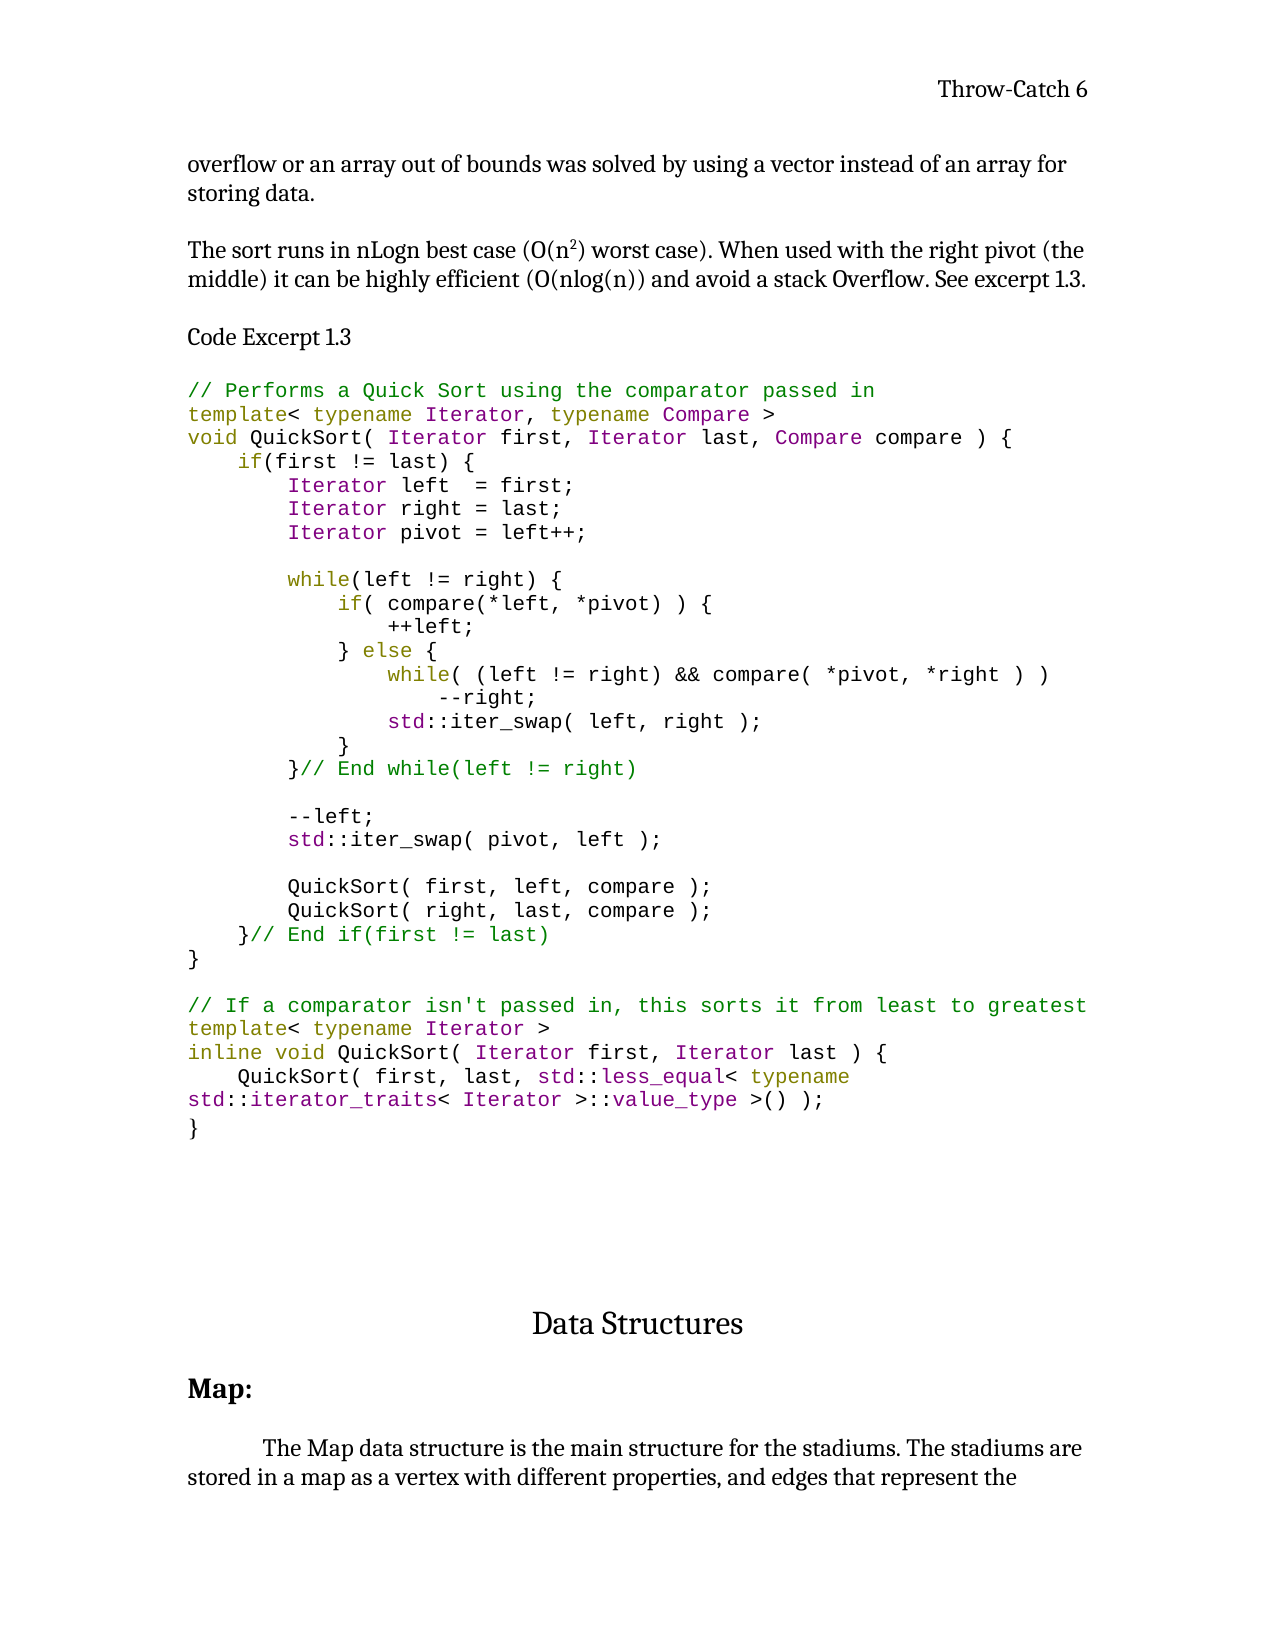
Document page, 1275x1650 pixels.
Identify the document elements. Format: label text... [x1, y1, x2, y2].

text while(left != right) { [187, 569, 1087, 593]
text QuickSort( right, last, compare ); [187, 900, 1087, 924]
text }// End if(first != last) [187, 924, 1087, 947]
text Iterator right = last; [187, 498, 1087, 522]
text template< typename Iterator > [187, 1018, 1087, 1042]
text The sort runs in nLogn best case (O(n2) worst case). When used with the right pivot (the middle) it can be highly efficient (O(nlog(n)) and avoid a stack Overflow. See excerpt 1.3. [187, 236, 1087, 294]
text inline void QuickSort( Iterator first, Iterator last ) { [187, 1042, 1087, 1066]
text std::iter_swap( left, right ); [187, 711, 1087, 735]
text --left; [187, 806, 1087, 829]
text } else { [187, 640, 1087, 664]
text // Performs a Quick Sort using the comparator passed in [187, 380, 1087, 404]
text } [187, 735, 1087, 758]
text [187, 1434, 1087, 1492]
text // If a comparator isn't passed in, this sorts it from least to greatest [187, 995, 1087, 1018]
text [187, 150, 1087, 207]
text Iterator pivot = left++; [187, 522, 1087, 546]
text ++left; [187, 616, 1087, 640]
text Code Excerpt 1.3 [187, 322, 1087, 351]
text std::iter_swap( pivot, left ); [187, 829, 1087, 853]
text --right; [187, 687, 1087, 711]
text QuickSort( first, last, std::less_equal< typename std::iterator_traits< Iterator >::value_type >() ); [187, 1066, 1087, 1113]
text if( compare(*left, *pivot) ) { [187, 593, 1087, 616]
text void QuickSort( Iterator first, Iterator last, Compare compare ) { [187, 427, 1087, 451]
text } [187, 947, 1087, 971]
text Iterator left = first; [187, 474, 1087, 498]
text if(first != last) { [187, 451, 1087, 474]
text QuickSort( first, left, compare ); [187, 877, 1087, 900]
text template< typename Iterator, typename Compare > [187, 404, 1087, 427]
text while( (left != right) && compare( *pivot, *right ) ) [187, 664, 1087, 687]
text }// End while(left != right) [187, 758, 1087, 782]
text Map: [187, 1372, 1087, 1405]
text } [187, 1113, 1087, 1142]
text Data Structures [187, 1305, 1087, 1343]
